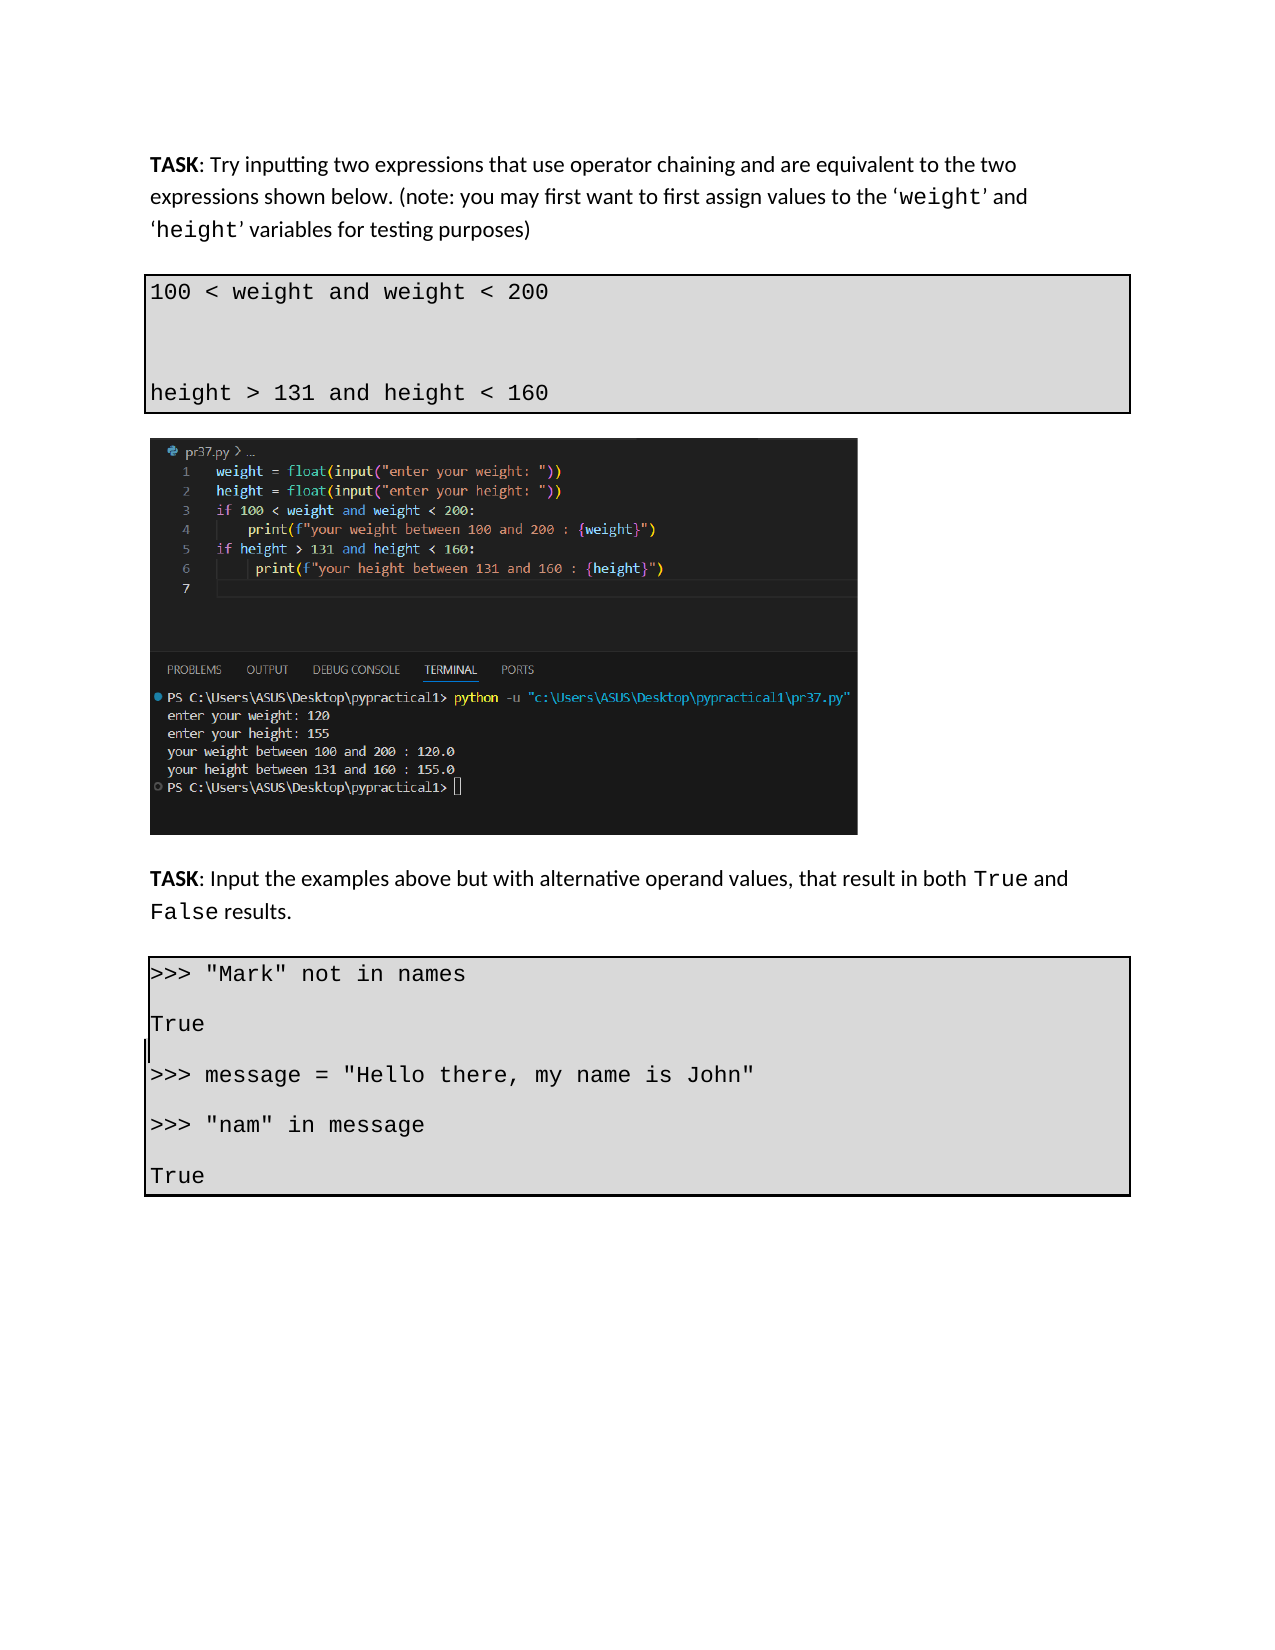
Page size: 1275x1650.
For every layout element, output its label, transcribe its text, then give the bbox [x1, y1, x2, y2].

text 100 < weight and weight < 200 [146, 276, 1129, 306]
text height > 131 and height < 160 [146, 375, 1129, 412]
text True [146, 1158, 1129, 1194]
picture [150, 438, 858, 835]
text True [150, 1006, 1129, 1038]
text >>> "nam" in message [146, 1108, 1129, 1140]
text TASK: Input the examples above but with alternative operand values, that result in both True and False results. [150, 864, 1125, 926]
text TASK: Try inputting two expressions that use operator chaining and are equivalent to the two expressions shown below. (note: you may first want to first assign values to the ‘weight’ and ‘height’ variables for testing purposes) [150, 150, 1125, 245]
text >>> message = "Hello there, my name is John" [146, 1057, 1129, 1089]
text >>> "Mark" not in names [150, 958, 1129, 988]
